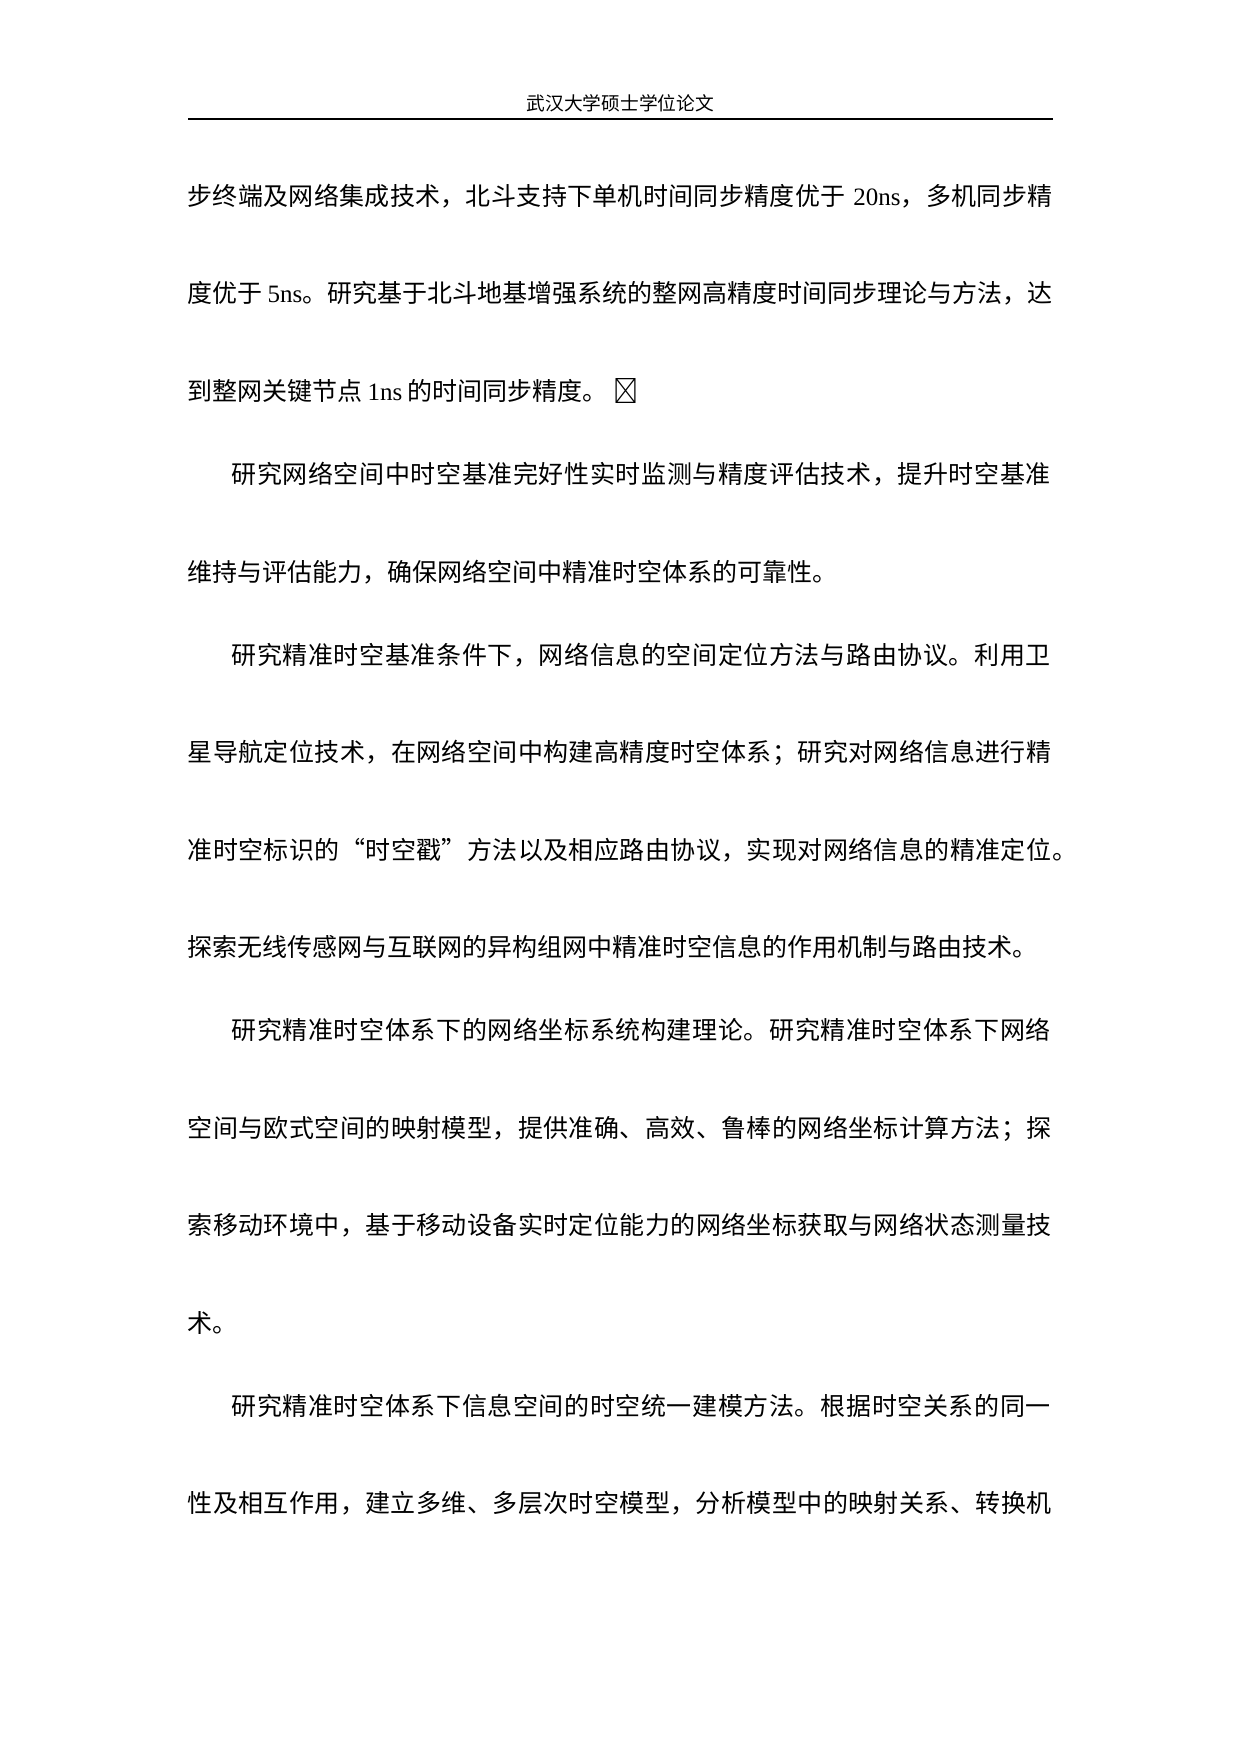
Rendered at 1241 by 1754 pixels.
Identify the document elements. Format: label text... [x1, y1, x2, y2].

text 研究精准时空基准条件下，网络信息的空间定位方法与路由协议。利用卫星导航定位技术，在网络空间中构建高精度时空体系；研究对网络信息进行精准时空标识的“时空戳”方法以及相应路由协议，实现对网络信息的精准定位。探索无线传感网与互联网的异构组网中精准时空信息的作用机制与路由技术。 [187, 621, 1053, 978]
text 研究精准时空体系下信息空间的时空统一建模方法。根据时空关系的同一性及相互作用，建立多维、多层次时空模型，分析模型中的映射关系、转换机制以及语义表达与推理，形成信息空间的统一时空模型。研究对时空对象进行表示和推理的方法，实现多模型协同。 [187, 1372, 1053, 1534]
text 研究网络空间中时空基准完好性实时监测与精度评估技术，提升时空基准维持与评估能力，确保网络空间中精准时空体系的可靠性。 [187, 440, 1053, 603]
text 基于北斗卫星导航系统的高精度时间同步技术，研发高精度的定位时间同步终端及网络集成技术，北斗支持下单机时间同步精度优于20ns，多机同步精度优于5ns。研究基于北斗地基增强系统的整网高精度时间同步理论与方法，达到整网关键节点1ns的时间同步精度。  [187, 162, 1053, 422]
text 研究精准时空体系下的网络坐标系统构建理论。研究精准时空体系下网络空间与欧式空间的映射模型，提供准确、高效、鲁棒的网络坐标计算方法；探索移动环境中，基于移动设备实时定位能力的网络坐标获取与网络状态测量技术。 [187, 996, 1053, 1354]
